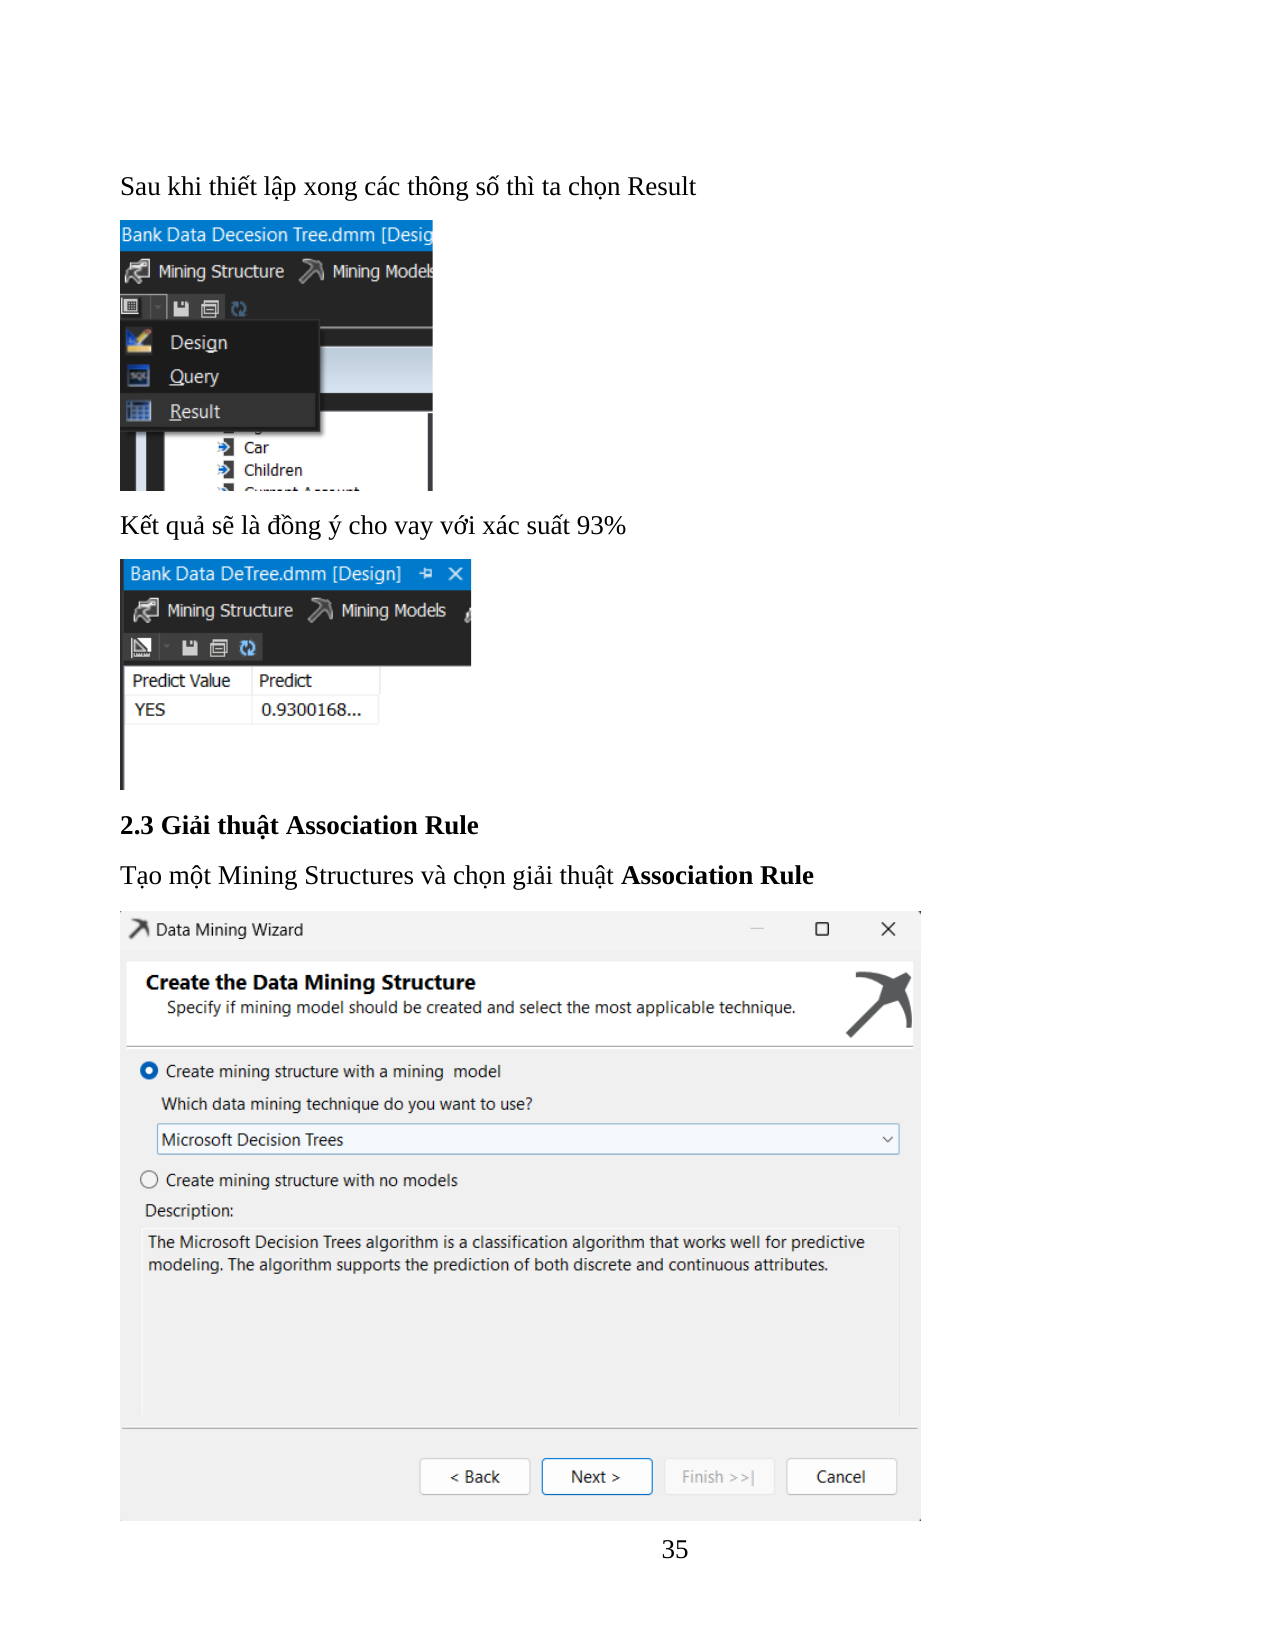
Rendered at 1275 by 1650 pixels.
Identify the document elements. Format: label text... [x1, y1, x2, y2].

text 2.3 Giải thuật Association Rule [120, 809, 1155, 840]
text Tạo một Mining Structures và chọn giải thuật Association Rule [120, 859, 1155, 890]
picture [120, 220, 433, 491]
text Kết quả sẽ là đồng ý cho vay với xác suất 93% [120, 509, 1155, 541]
picture [120, 911, 921, 1521]
text Sau khi thiết lập xong các thông số thì ta chọn Result [120, 170, 1155, 201]
picture [120, 559, 472, 790]
